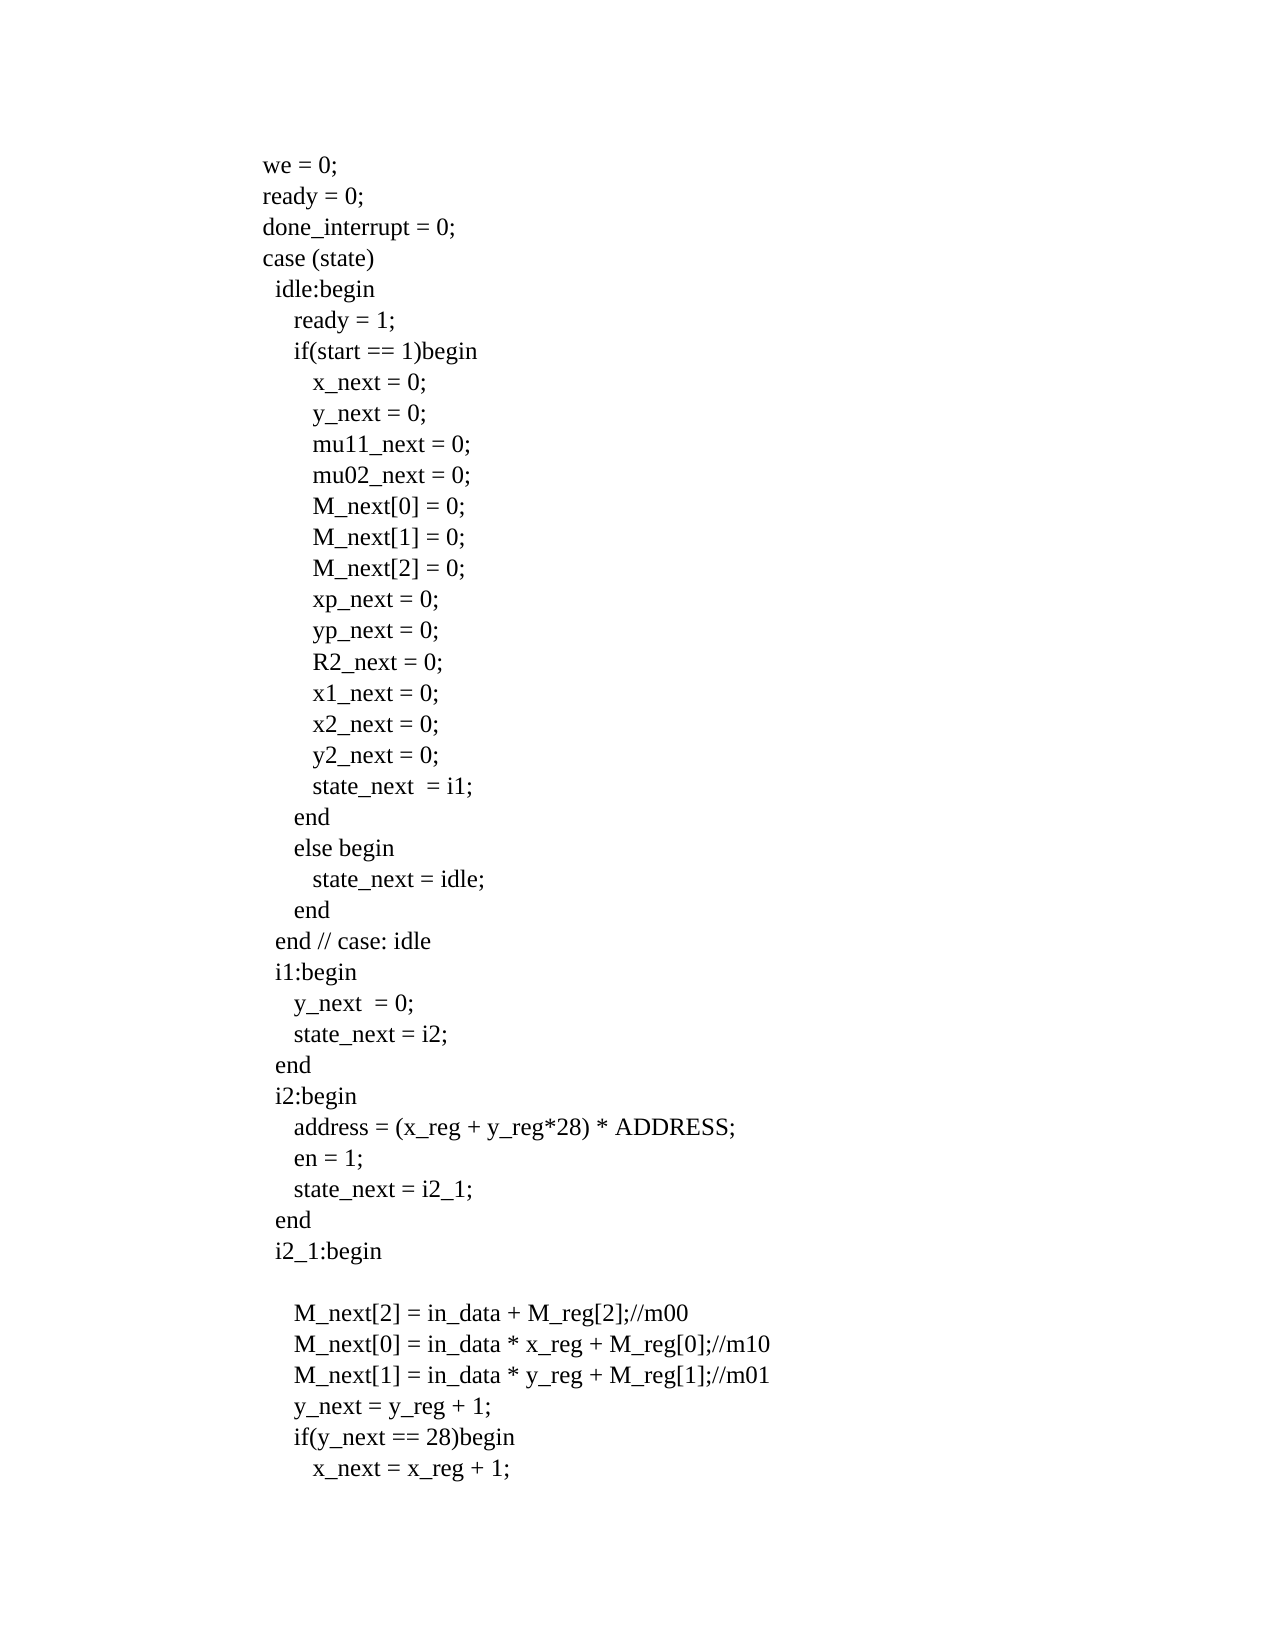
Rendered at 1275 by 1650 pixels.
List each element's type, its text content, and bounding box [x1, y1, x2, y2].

list y_next = y_reg + 1; [225, 1391, 1125, 1419]
list else begin [225, 833, 1125, 862]
list M_next[2] = 0; [225, 553, 1125, 582]
list en = 1; [225, 1143, 1125, 1172]
list if(y_next == 28)begin [225, 1422, 1125, 1451]
list y2_next = 0; [225, 740, 1125, 768]
list state_next = i1; [225, 771, 1125, 799]
list yp_next = 0; [225, 616, 1125, 644]
list we = 0; [225, 150, 1125, 179]
list M_next[2] = in_data + M_reg[2];//m00 [225, 1298, 1125, 1326]
list mu11_next = 0; [225, 429, 1125, 458]
list address = (x_reg + y_reg*28) * ADDRESS; [225, 1112, 1125, 1141]
list end [225, 895, 1125, 924]
list x2_next = 0; [225, 709, 1125, 737]
list done_interrupt = 0; [225, 212, 1125, 241]
list ready = 1; [225, 305, 1125, 334]
list mu02_next = 0; [225, 460, 1125, 489]
list x1_next = 0; [225, 678, 1125, 706]
list end [225, 802, 1125, 831]
list if(start == 1)begin [225, 336, 1125, 365]
list x_next = 0; [225, 367, 1125, 396]
list case (state) [225, 243, 1125, 272]
list state_next = i2; [225, 1019, 1125, 1048]
list M_next[1] = in_data * y_reg + M_reg[1];//m01 [225, 1360, 1125, 1388]
list M_next[1] = 0; [225, 522, 1125, 551]
list ready = 0; [225, 181, 1125, 210]
list state_next = idle; [225, 864, 1125, 893]
list state_next = i2_1; [225, 1174, 1125, 1203]
list end [225, 1050, 1125, 1079]
list R2_next = 0; [225, 647, 1125, 675]
list x_next = x_reg + 1; [225, 1453, 1125, 1482]
list y_next = 0; [225, 988, 1125, 1017]
list i1:begin [225, 957, 1125, 986]
list i2_1:begin [225, 1236, 1125, 1265]
list xp_next = 0; [225, 584, 1125, 613]
list i2:begin [225, 1081, 1125, 1110]
list idle:begin [225, 274, 1125, 303]
list y_next = 0; [225, 398, 1125, 427]
list end // case: idle [225, 926, 1125, 955]
list M_next[0] = 0; [225, 491, 1125, 520]
list M_next[0] = in_data * x_reg + M_reg[0];//m10 [225, 1329, 1125, 1357]
list end [225, 1205, 1125, 1234]
